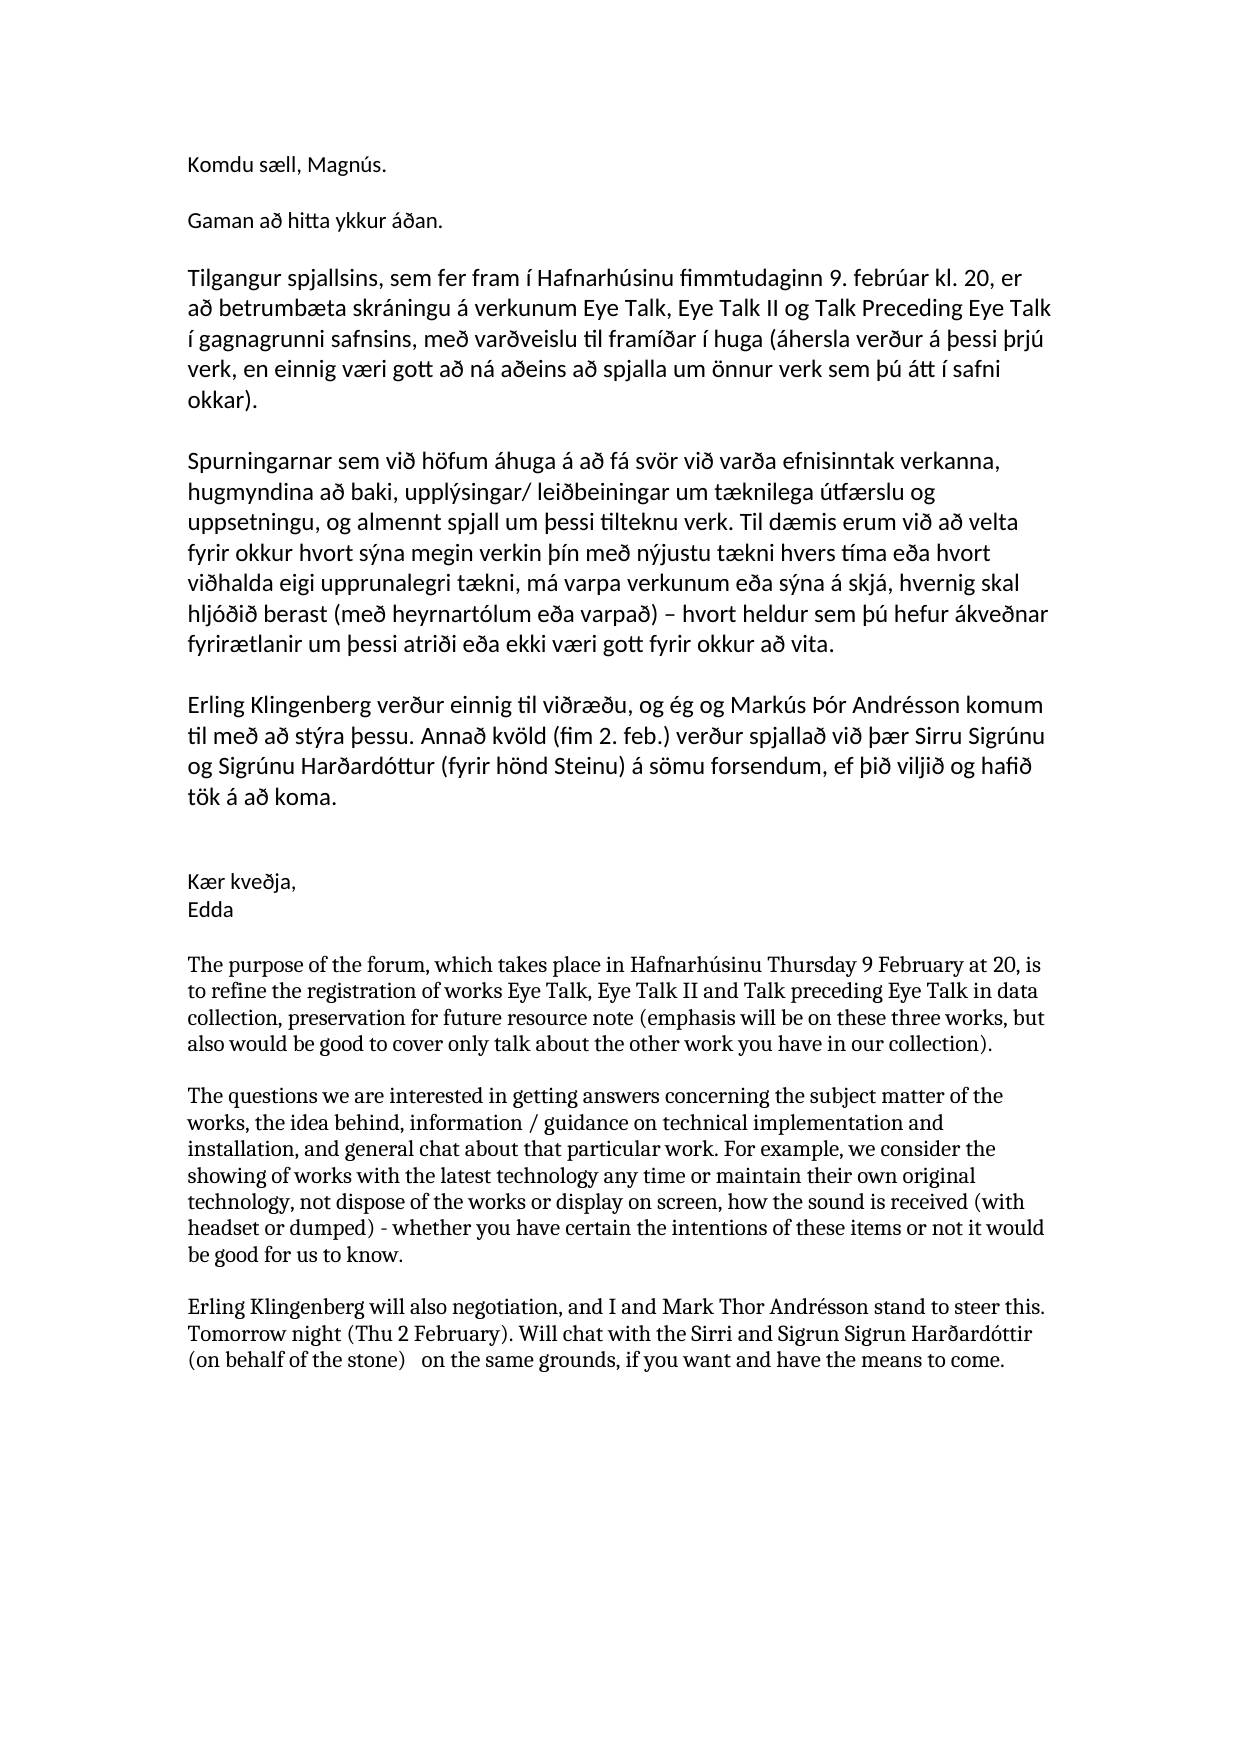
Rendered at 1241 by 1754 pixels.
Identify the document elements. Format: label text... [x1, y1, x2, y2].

text Gaman að hitta ykkur áðan. [187, 206, 1053, 234]
text Edda [187, 896, 1053, 923]
text Kær kveðja, [187, 867, 1053, 896]
text Tilgangur spjallsins, sem fer fram í Hafnarhúsinu fimmtudaginn 9. febrúar kl. 20, er að betrumbæta skráningu á verkunum Eye Talk, Eye Talk II og Talk Preceding Eye Talk í gagnagrunni safnsins, með varðveislu til framíðar í huga (áhersla verður á þessi þrjú verk, en einnig væri gott að ná aðeins að spjalla um önnur verk sem þú átt í safni okkar). [187, 262, 1053, 415]
text Spurningarnar sem við höfum áhuga á að fá svör við varða efnisinntak verkanna, hugmyndina að baki, upplýsingar/ leiðbeiningar um tæknilega útfærslu og uppsetningu, og almennt spjall um þessi tilteknu verk. Til dæmis erum við að velta fyrir okkur hvort sýna megin verkin þín með nýjustu tækni hvers tíma eða hvort viðhalda eigi upprunalegri tækni, má varpa verkunum eða sýna á skjá, hvernig skal hljóðið berast (með heyrnartólum eða varpað) – hvort heldur sem þú hefur ákveðnar fyrirætlanir um þessi atriði eða ekki væri gott fyrir okkur að vita. [187, 445, 1053, 659]
text Erling Klingenberg will also negotiation, and I and Mark Thor Andrésson stand to steer this. Tomorrow night (Thu 2 February). Will chat with the Sirri and Sigrun Sigrun Harðardóttir (on behalf of the stone) on the same grounds, if you want and have the means to come. [187, 1294, 1053, 1373]
text The questions we are interested in getting answers concerning the subject matter of the works, the idea behind, information / guidance on technical implementation and installation, and general chat about that particular work. For example, we consider the showing of works with the latest technology any time or maintain their own original technology, not dispose of the works or display on screen, how the sound is received (with headset or dumped) - whether you have certain the intentions of these items or not it would be good for us to know. [187, 1083, 1053, 1268]
text Erling Klingenberg verður einnig til viðræðu, og ég og Markús Þór Andrésson komum til með að stýra þessu. Annað kvöld (fim 2. feb.) verður spjallað við þær Sirru Sigrúnu og Sigrúnu Harðardóttur (fyrir hönd Steinu) á sömu forsendum, ef þið viljið og hafið tök á að koma. [187, 689, 1053, 811]
text The purpose of the forum, which takes place in Hafnarhúsinu Thursday 9 February at 20, is to refine the registration of works Eye Talk, Eye Talk II and Talk preceding Eye Talk in data collection, preservation for future resource note (emphasis will be on these three works, but also would be good to cover only talk about the other work you have in our collection). [187, 952, 1053, 1057]
text Komdu sæll, Magnús. [187, 150, 1053, 178]
